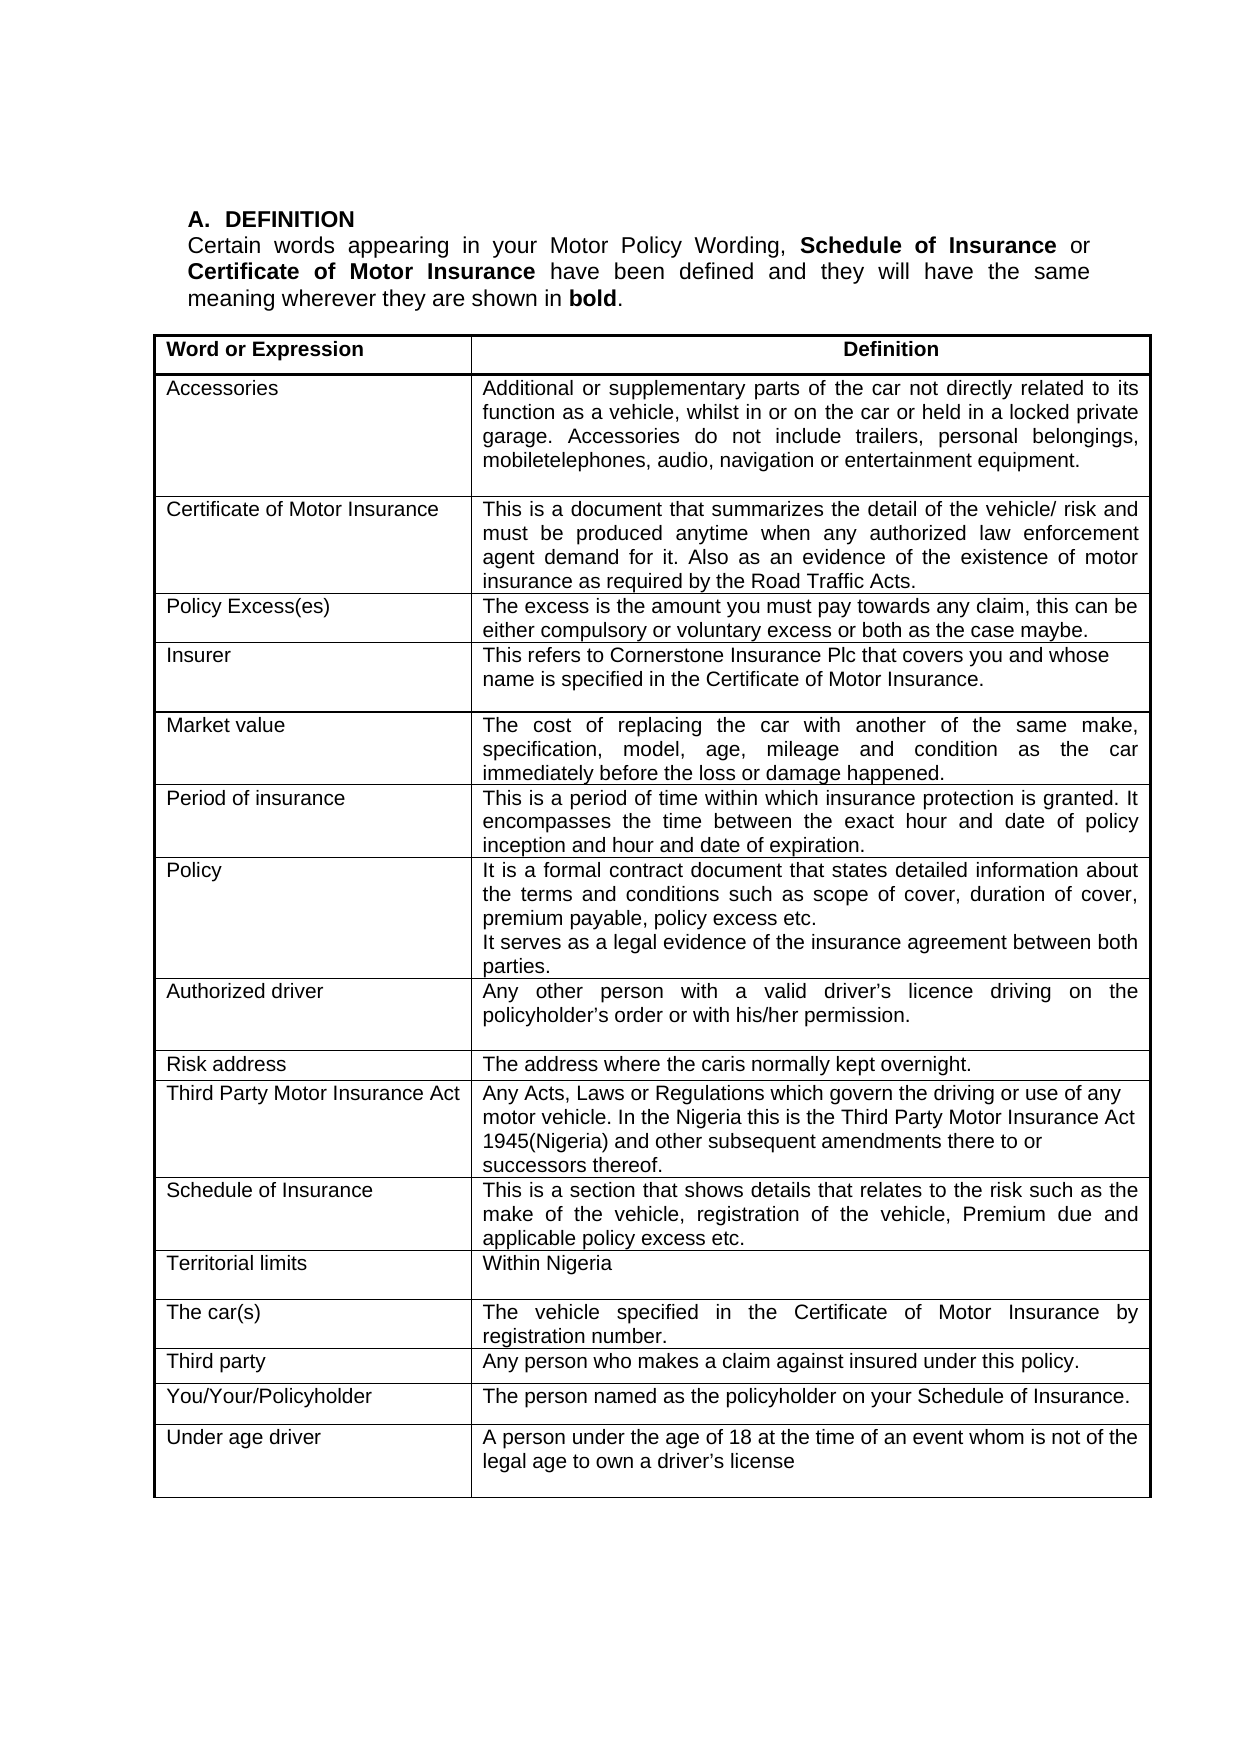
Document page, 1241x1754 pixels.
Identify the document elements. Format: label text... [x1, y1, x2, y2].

table_cell The excess is the amount you must pay towards any claim, this can be either compulsory or voluntary excess or both as the case maybe. [472, 594, 1149, 642]
table_cell Additional or supplementary parts of the car not directly related to its function as a vehicle, whilst in or on the car or held in a locked private garage. Accessories do not include trailers, personal belongings, mobiletelephones, audio, navigation or entertainment equipment. [472, 376, 1149, 496]
table_cell This is a period of time within which insurance protection is granted. It encompasses the time between the exact hour and date of policy inception and hour and date of expiration. [472, 785, 1149, 857]
table_cell Third Party Motor Insurance Act [156, 1081, 471, 1177]
table_cell The address where the caris normally kept overnight. [472, 1051, 1149, 1080]
list DEFINITION [187, 206, 1090, 232]
table_cell Under age driver [156, 1425, 471, 1497]
table_cell Policy Excess(es) [156, 594, 471, 642]
table_cell The cost of replacing the car with another of the same make, specification, model, age, mileage and condition as the car immediately before the loss or damage happened. [472, 713, 1149, 784]
table_cell The person named as the policyholder on your Schedule of Insurance. [472, 1384, 1149, 1424]
table_cell Authorized driver [156, 979, 471, 1050]
table_cell Accessories [156, 376, 471, 496]
table_header Word or Expression [156, 337, 471, 373]
table_cell Period of insurance [156, 785, 471, 857]
table_cell You/Your/Policyholder [156, 1384, 471, 1424]
table_cell Risk address [156, 1051, 471, 1080]
table_cell Any person who makes a claim against insured under this policy. [472, 1349, 1149, 1382]
table_cell Territorial limits [156, 1251, 471, 1299]
text Certain words appearing in your Motor Policy Wording, Schedule of Insurance or Certificate of Motor Insurance have been defined and they will have the same meaning wherever they are shown in bold. [187, 232, 1090, 311]
table_cell The car(s) [156, 1300, 471, 1348]
table_cell This is a document that summarizes the detail of the vehicle/ risk and must be produced anytime when any authorized law enforcement agent demand for it. Also as an evidence of the existence of motor insurance as required by the Road Traffic Acts. [472, 497, 1149, 593]
table_cell Certificate of Motor Insurance [156, 497, 471, 593]
table_cell Schedule of Insurance [156, 1178, 471, 1250]
table_header Definition [472, 337, 1149, 373]
table_cell Market value [156, 713, 471, 784]
table_cell It is a formal contract document that states detailed information about the terms and conditions such as scope of cover, duration of cover, premium payable, policy excess etc. It serves as a legal evidence of the insurance agreement between both parties. [472, 858, 1149, 978]
table_cell Any Acts, Laws or Regulations which govern the driving or use of any motor vehicle. In the Nigeria this is the Third Party Motor Insurance Act 1945(Nigeria) and other subsequent amendments there to or successors thereof. [472, 1081, 1149, 1177]
table_cell Policy [156, 858, 471, 978]
table_cell Third party [156, 1349, 471, 1382]
table_cell This refers to Cornerstone Insurance Plc that covers you and whose name is specified in the Certificate of Motor Insurance. [472, 643, 1149, 711]
table_cell Within Nigeria [472, 1251, 1149, 1299]
table_cell The vehicle specified in the Certificate of Motor Insurance by registration number. [472, 1300, 1149, 1348]
table_cell A person under the age of 18 at the time of an event whom is not of the legal age to own a driver’s license [472, 1425, 1149, 1497]
table_cell Insurer [156, 643, 471, 711]
table_cell This is a section that shows details that relates to the risk such as the make of the vehicle, registration of the vehicle, Premium due and applicable policy excess etc. [472, 1178, 1149, 1250]
table_cell Any other person with a valid driver’s licence driving on the policyholder’s order or with his/her permission. [472, 979, 1149, 1050]
